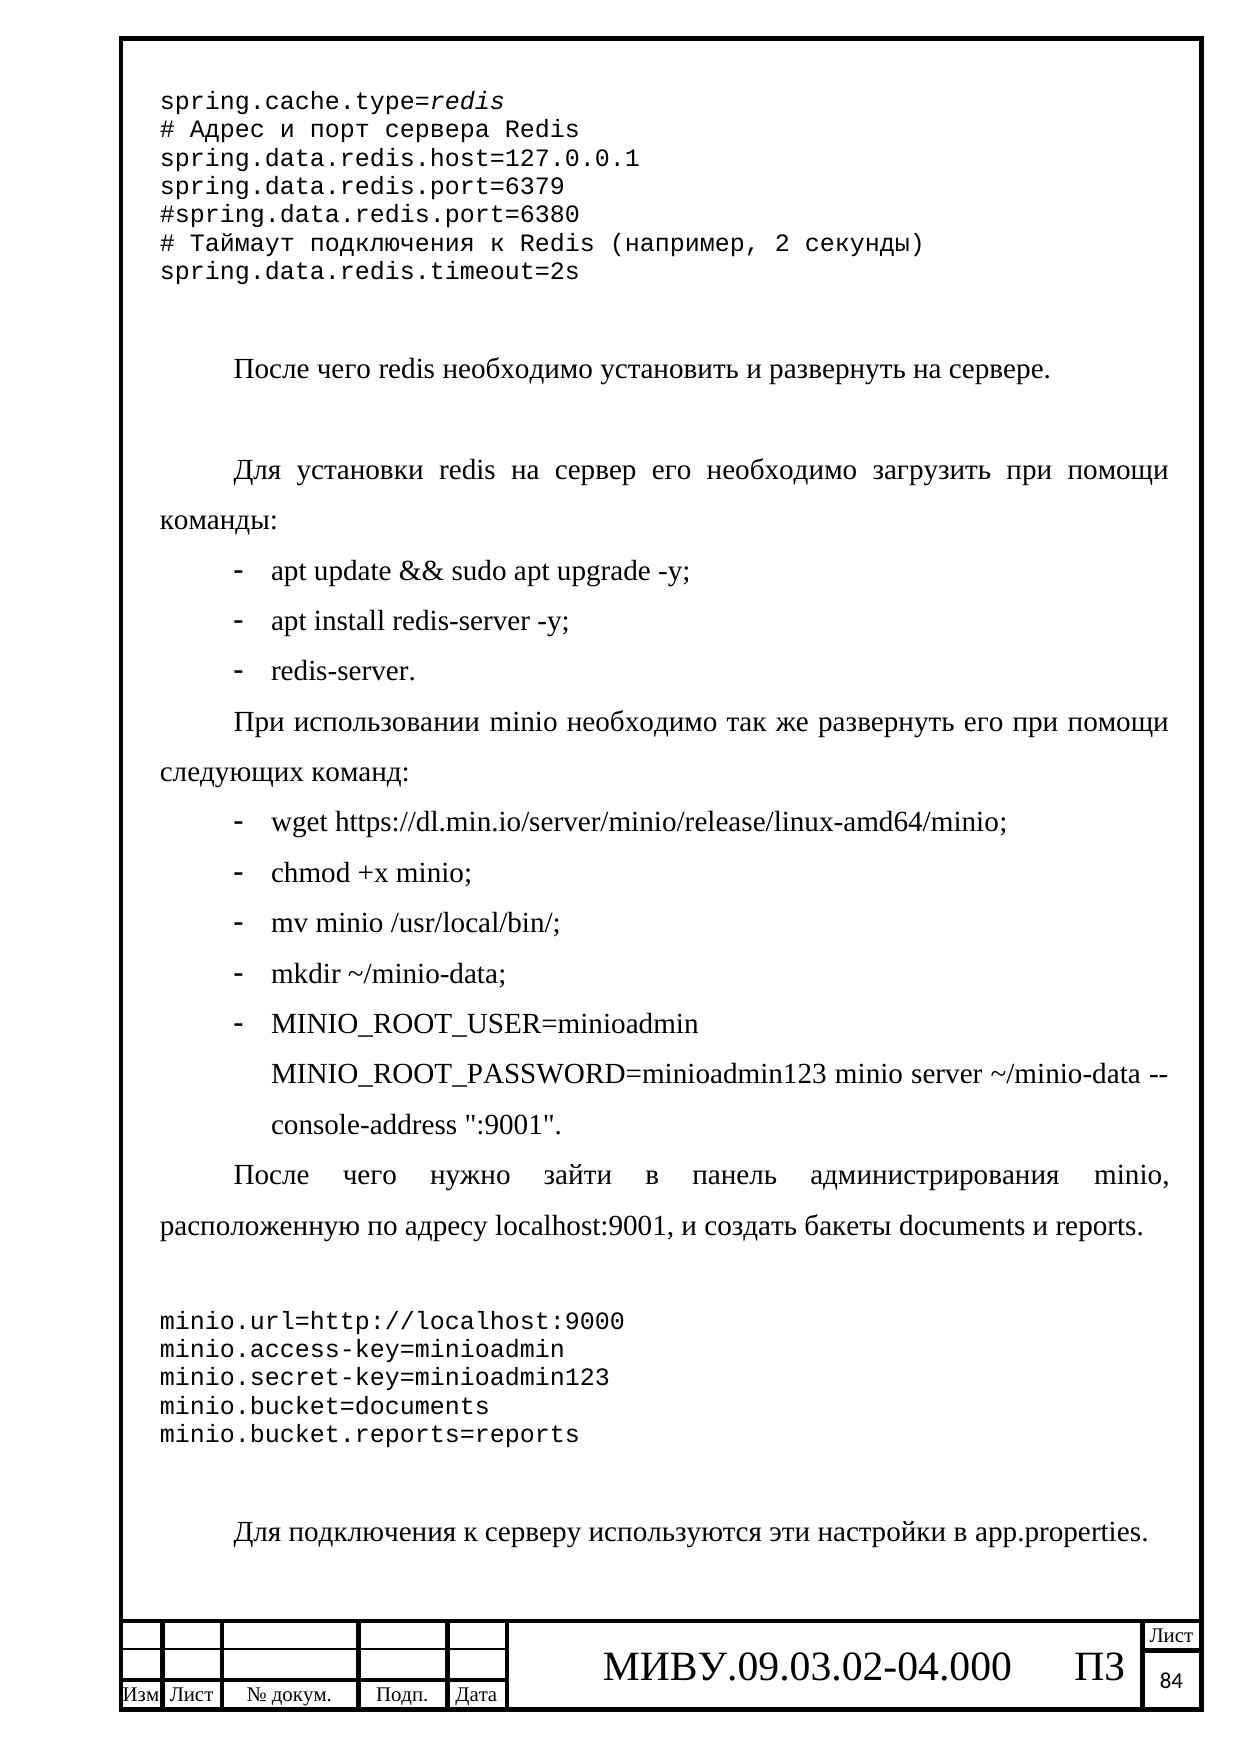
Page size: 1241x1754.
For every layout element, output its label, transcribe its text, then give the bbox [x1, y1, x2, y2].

list mv minio /usr/local/bin/; [233, 905, 1169, 939]
list chmod +x minio; [233, 855, 1169, 889]
text Для подключения к серверу используются эти настройки в app.properties. [159, 1514, 1169, 1548]
text После чего redis необходимо установить и развернуть на сервере. [159, 351, 1169, 385]
text После чего нужно зайти в панель администрирования minio, расположенную по адресу localhost:9001, и создать бакеты documents и reports. [159, 1157, 1169, 1241]
list MINIO_ROOT_USER=minioadmin MINIO_ROOT_PASSWORD=minioadmin123 minio server ~/minio-data --console-address ":9001". [233, 1006, 1169, 1141]
list mkdir ~/minio-data; [233, 956, 1169, 989]
list apt install redis-server -y; [233, 603, 1169, 637]
list redis-server. [233, 653, 1169, 687]
list wget https://dl.min.io/server/minio/release/linux-amd64/minio; [233, 804, 1169, 838]
text minio.bucket.reports=reports [159, 1422, 1169, 1450]
text minio.url=http://localhost:9000 minio.access-key=minioadmin minio.secret-key=minioadmin123 minio.bucket=documents [159, 1308, 1169, 1422]
text spring.cache.type=redis # Адрес и порт сервера Redis spring.data.redis.host=127.0.0.1 spring.data.redis.port=6379 #spring.data.redis.port=6380 # Таймаут подключения к Redis (например, 2 секунды) [159, 89, 1169, 259]
text При использовании minio необходимо так же развернуть его при помощи следующих команд: [159, 704, 1169, 788]
text Для установки redis на сервер его необходимо загрузить при помощи команды: [159, 452, 1169, 536]
text spring.data.redis.timeout=2s [159, 259, 1169, 287]
list apt update && sudo apt upgrade -y; [233, 553, 1169, 586]
